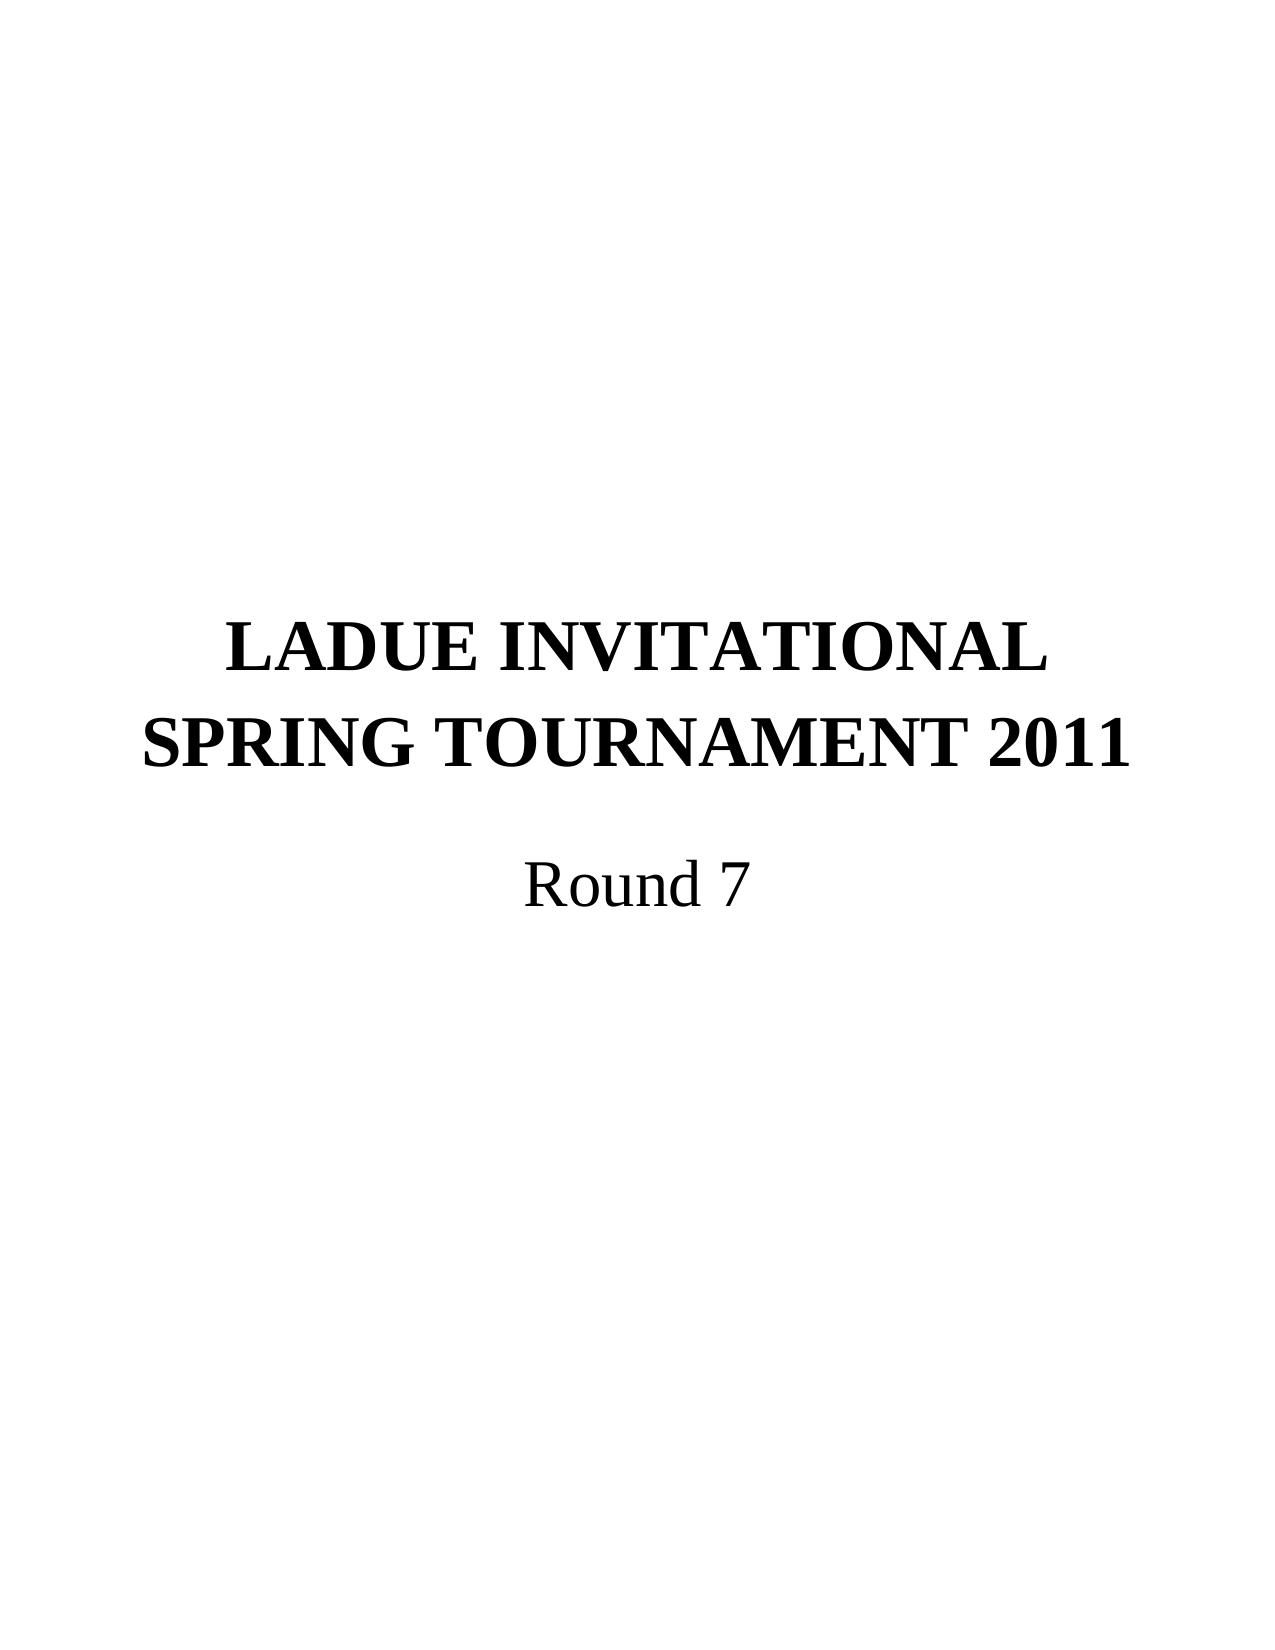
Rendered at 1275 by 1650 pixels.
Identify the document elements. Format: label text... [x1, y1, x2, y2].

text Round 7 [112, 845, 1162, 921]
text LADUE INVITATIONAL SPRING TOURNAMENT 2011 [112, 602, 1162, 783]
